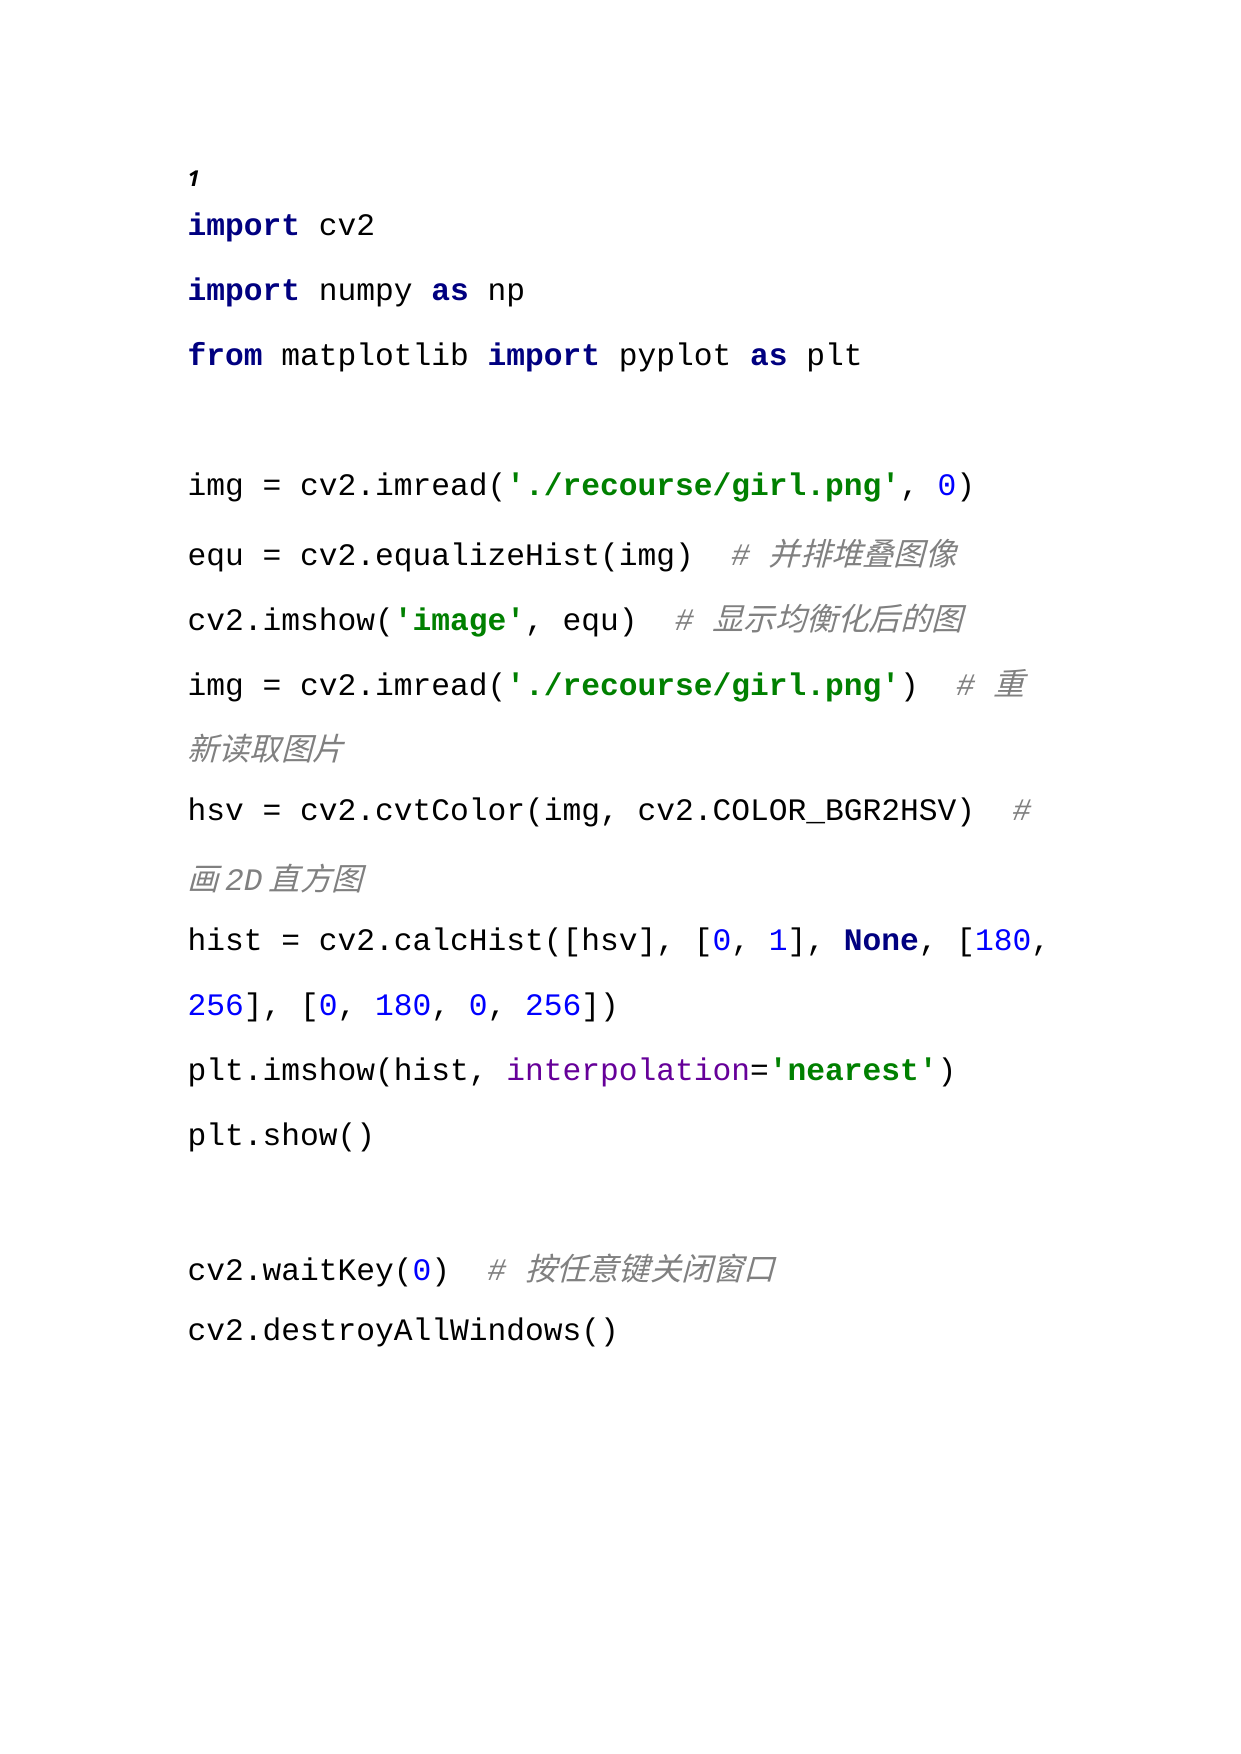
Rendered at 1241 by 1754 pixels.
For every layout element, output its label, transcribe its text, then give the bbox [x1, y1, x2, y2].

text 1 [187, 162, 1053, 194]
text import cv2 import numpy as np from matplotlib import pyplot as plt img = cv2.imread('./recourse/girl.png', 0) equ = cv2.equalizeHist(img) # 并排堆叠图像 cv2.imshow('image', equ) # 显示均衡化后的图 img = cv2.imread('./recourse/girl.png') # 重新读取图片 hsv = cv2.cvtColor(img, cv2.COLOR_BGR2HSV) # 画2D直方图 hist = cv2.calcHist([hsv], [0, 1], None, [180, 256], [0, 180, 0, 256]) plt.imshow(hist, interpolation='nearest') plt.show() cv2.waitKey(0) # 按任意键关闭窗口 cv2.destroyAllWindows() [187, 194, 1053, 1364]
